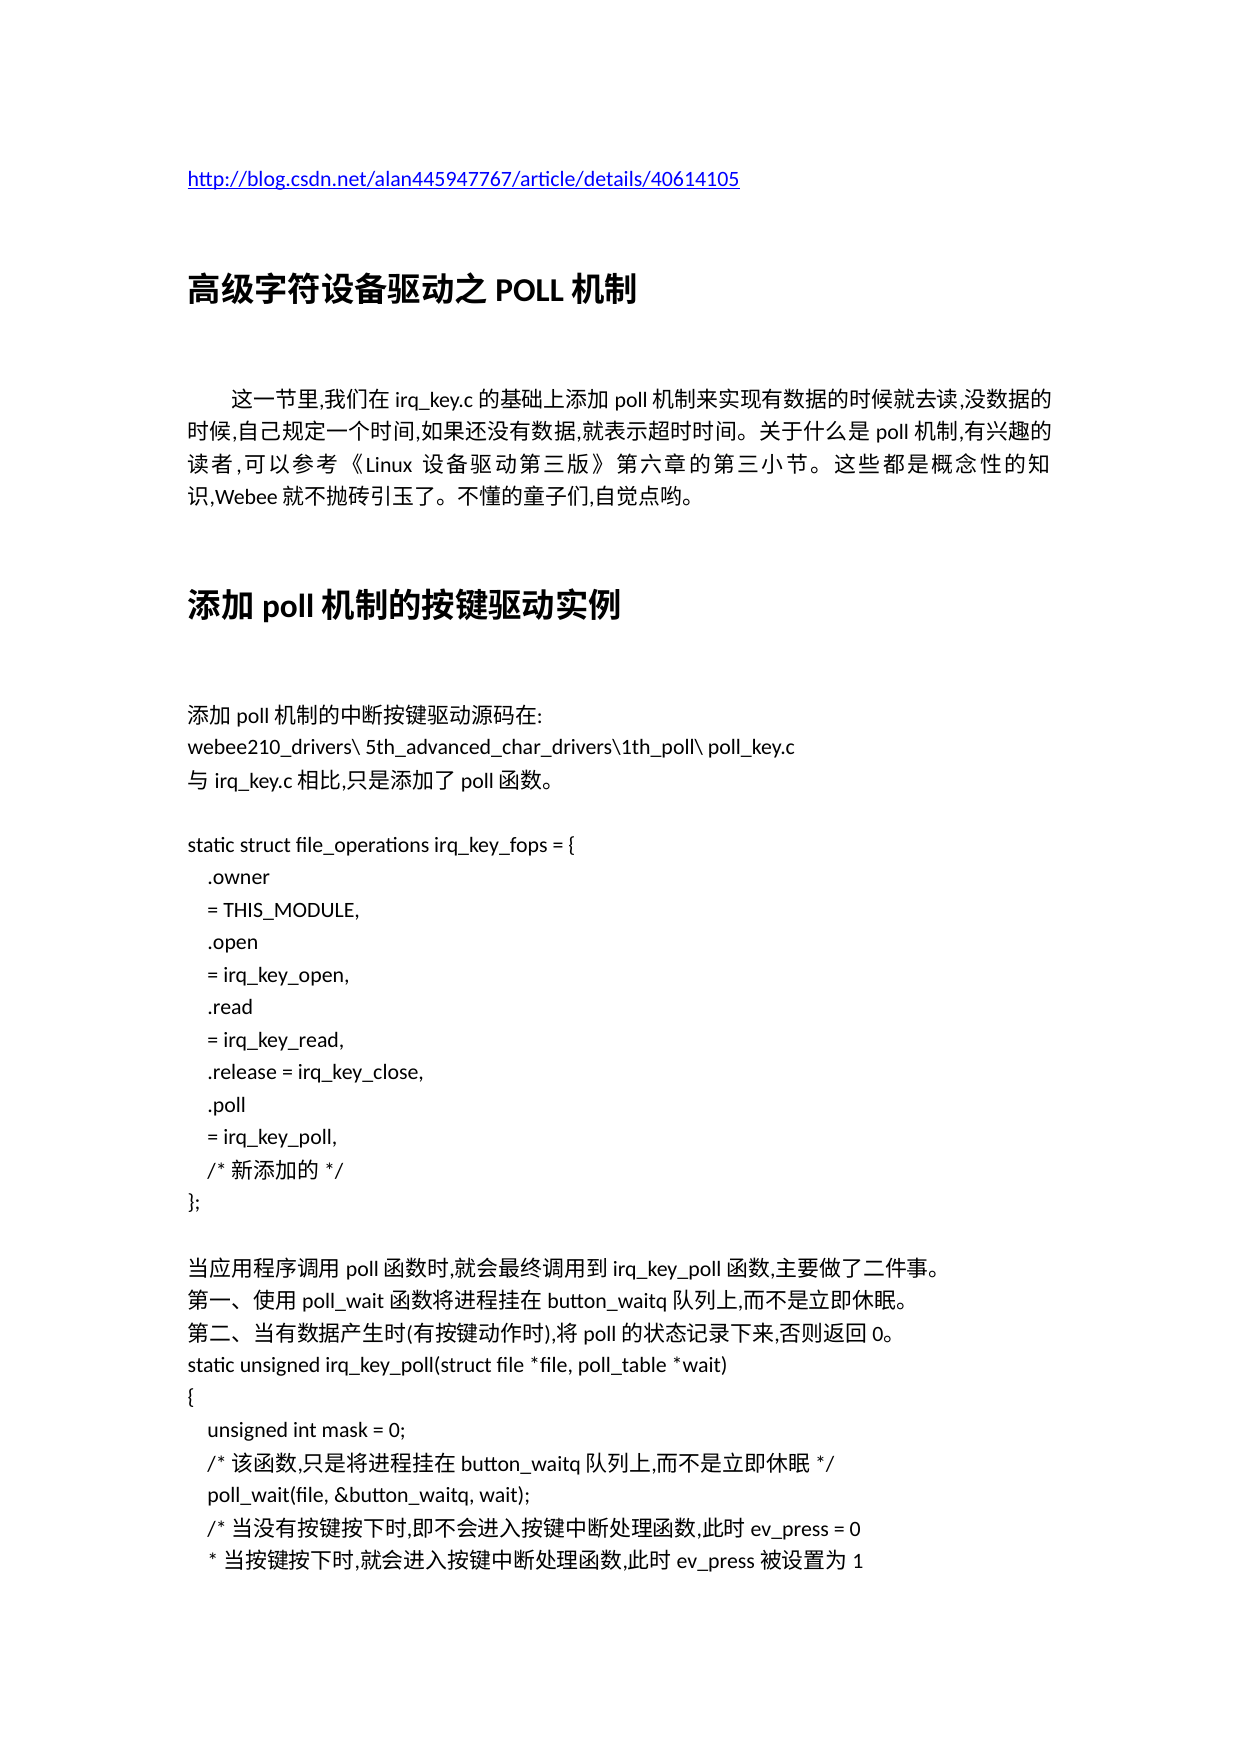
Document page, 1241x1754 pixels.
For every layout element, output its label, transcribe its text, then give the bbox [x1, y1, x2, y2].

text = irq_key_read, [187, 1023, 1053, 1056]
text unsigned int mask = 0; [187, 1413, 1053, 1446]
text http://blog.csdn.net/alan445947767/article/details/40614105 [187, 162, 1053, 194]
text /* 当没有按键按下时,即不会进入按键中断处理函数,此时 ev_press = 0 [187, 1511, 1053, 1543]
text .release = irq_key_close, [187, 1056, 1053, 1088]
text 第一、使用 poll_wait 函数将进程挂在 button_waitq 队列上,而不是立即休眠。 [187, 1283, 1053, 1316]
text /* 新添加的 */ [187, 1153, 1053, 1186]
text .poll [187, 1088, 1053, 1121]
text }; [187, 1186, 1053, 1218]
text 添加 poll 机制的中断按键驱动源码在: [187, 698, 1053, 731]
text webee210_drivers\ 5th_advanced_char_drivers\1th_poll\ poll_key.c [187, 731, 1053, 763]
text { [187, 1381, 1053, 1413]
text 第二、当有数据产生时(有按键动作时),将 poll 的状态记录下来,否则返回 0。 [187, 1316, 1053, 1348]
text .open [187, 926, 1053, 958]
text * 当按键按下时,就会进入按键中断处理函数,此时 ev_press 被设置为 1 [187, 1543, 1053, 1576]
text /* 该函数,只是将进程挂在 button_waitq 队列上,而不是立即休眠 */ [187, 1446, 1053, 1478]
text 与 irq_key.c 相比,只是添加了 poll 函数。 [187, 763, 1053, 796]
text 这一节里,我们在 irq_key.c 的基础上添加 poll 机制来实现有数据的时候就去读,没数据的时候,自己规定一个时间,如果还没有数据,就表示超时时间。关于什么是 poll 机制,有兴趣的读者,可以参考《Linux 设备驱动第三版》第六章的第三小节。这些都是概念性的知识,Webee 就不抛砖引玉了。不懂的童子们,自觉点哟。 [187, 381, 1053, 511]
text poll_wait(file, &button_waitq, wait); [187, 1478, 1053, 1511]
text = THIS_MODULE, [187, 893, 1053, 926]
text 当应用程序调用 poll 函数时,就会最终调用到 irq_key_poll 函数,主要做了二件事。 [187, 1251, 1053, 1283]
subtitle 高级字符设备驱动之 POLL 机制 [187, 254, 1053, 319]
text .owner [187, 861, 1053, 893]
text static unsigned irq_key_poll(struct file *file, poll_table *wait) [187, 1348, 1053, 1381]
text .read [187, 991, 1053, 1023]
text = irq_key_open, [187, 958, 1053, 991]
text static struct file_operations irq_key_fops = { [187, 828, 1053, 861]
subtitle 添加 poll 机制的按键驱动实例 [187, 571, 1053, 636]
text = irq_key_poll, [187, 1121, 1053, 1153]
